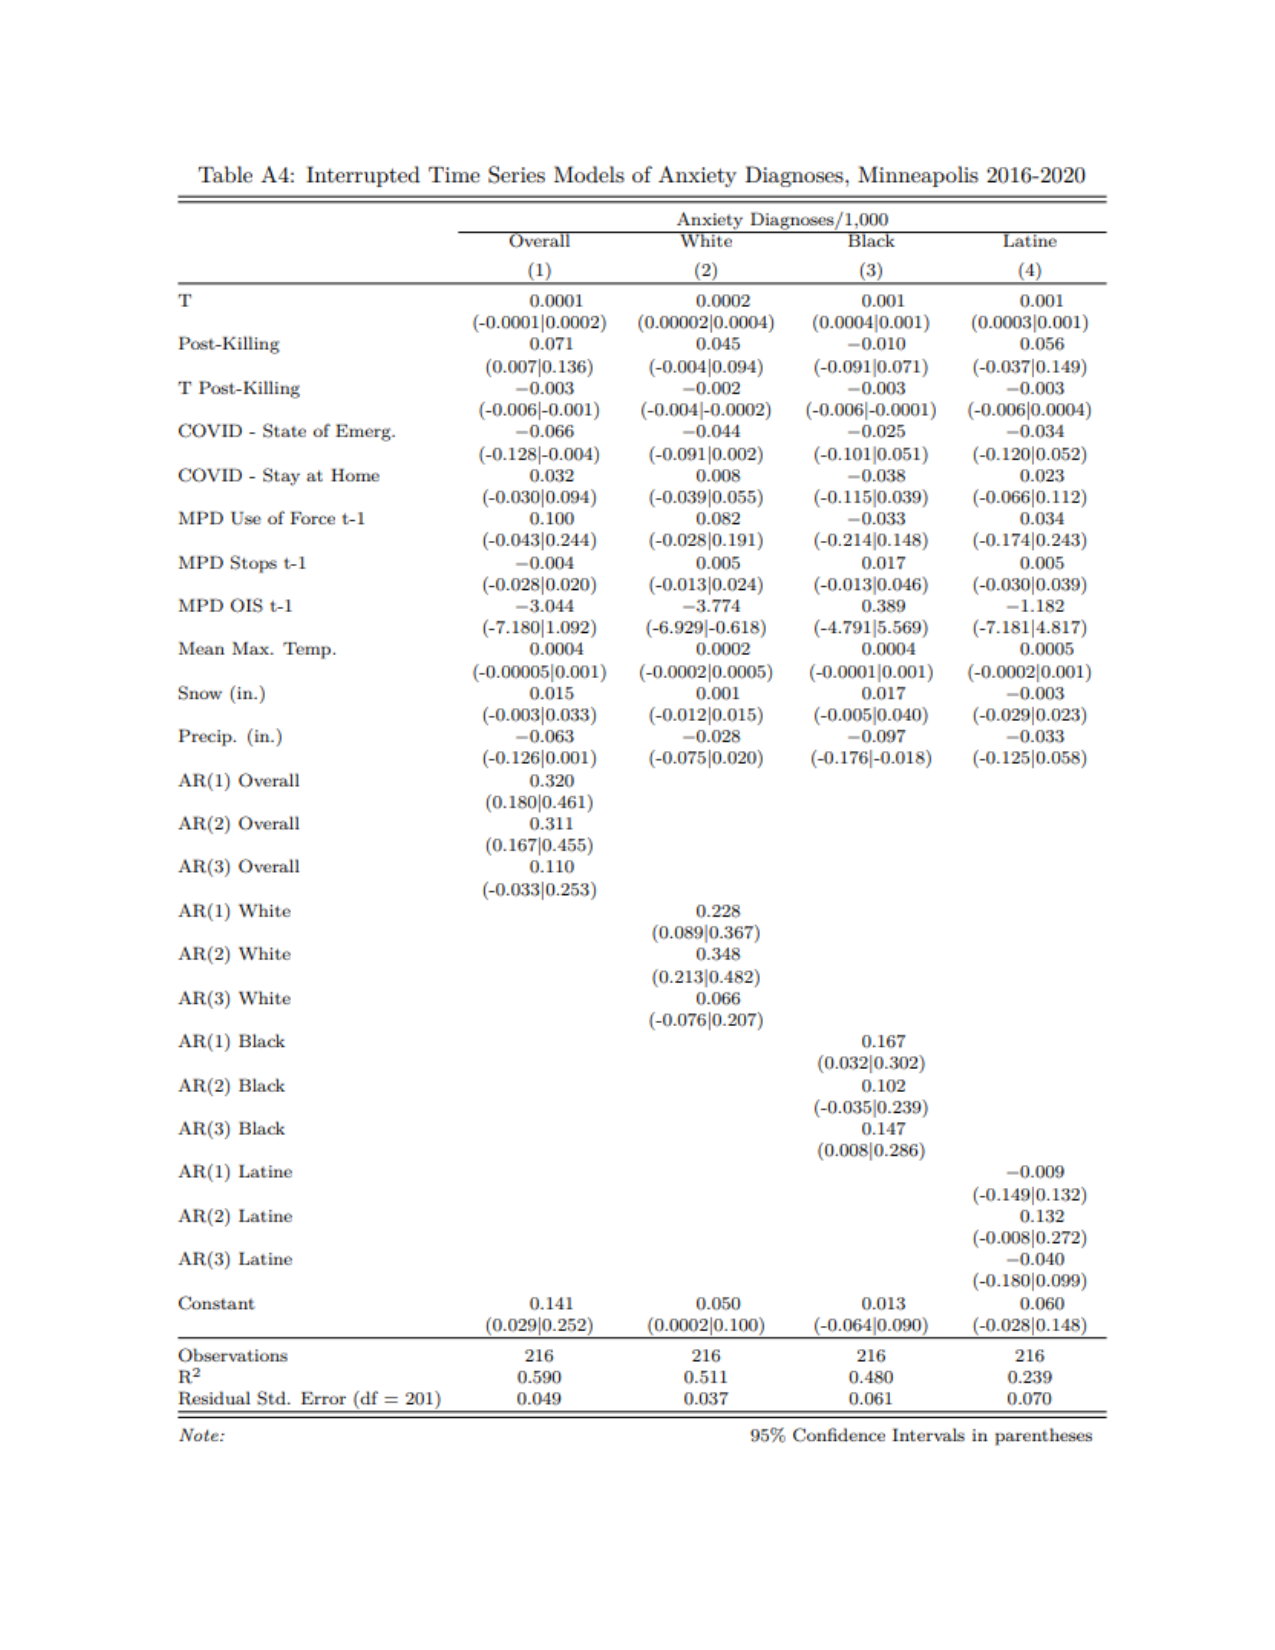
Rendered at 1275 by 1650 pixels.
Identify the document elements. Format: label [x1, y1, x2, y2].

picture [150, 150, 1125, 1463]
